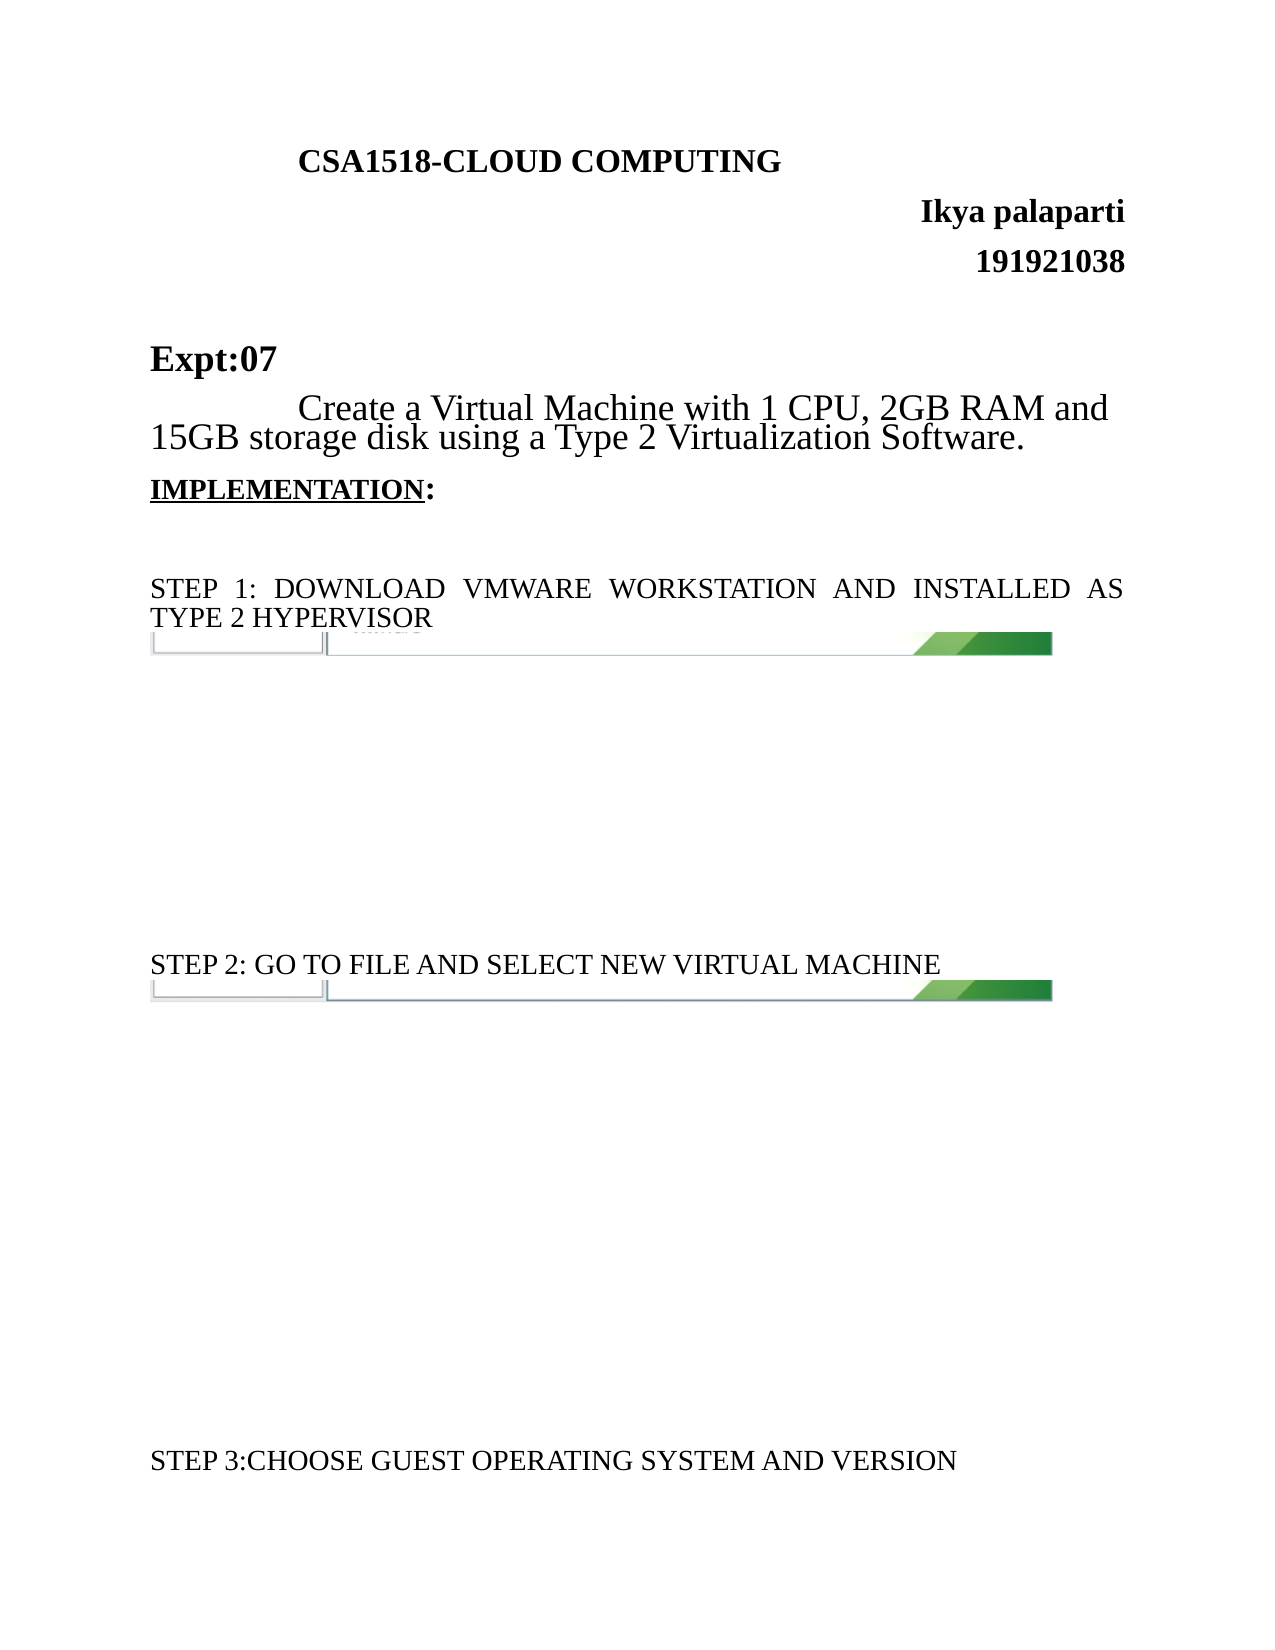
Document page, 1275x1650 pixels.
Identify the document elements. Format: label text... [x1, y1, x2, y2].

text Ikya palaparti [150, 199, 1125, 228]
text CSA1518-CLOUD COMPUTING [150, 150, 1125, 179]
text Create a Virtual Machine with 1 CPU, 2GB RAM and 15GB storage disk using a Type 2 Virtualization Software. [150, 398, 1125, 455]
text STEP 3:CHOOSE GUEST OPERATING SYSTEM AND VERSION [150, 1447, 1125, 1476]
text Expt:07 [150, 348, 1125, 377]
text STEP 1: DOWNLOAD VMWARE WORKSTATION AND INSTALLED AS TYPE 2 HYPERVISOR [150, 575, 1125, 633]
text 191921038 [150, 249, 1125, 278]
text STEP 2: GO TO FILE AND SELECT NEW VIRTUAL MACHINE [150, 951, 1125, 980]
text IMPLEMENTATION: [150, 476, 1125, 505]
